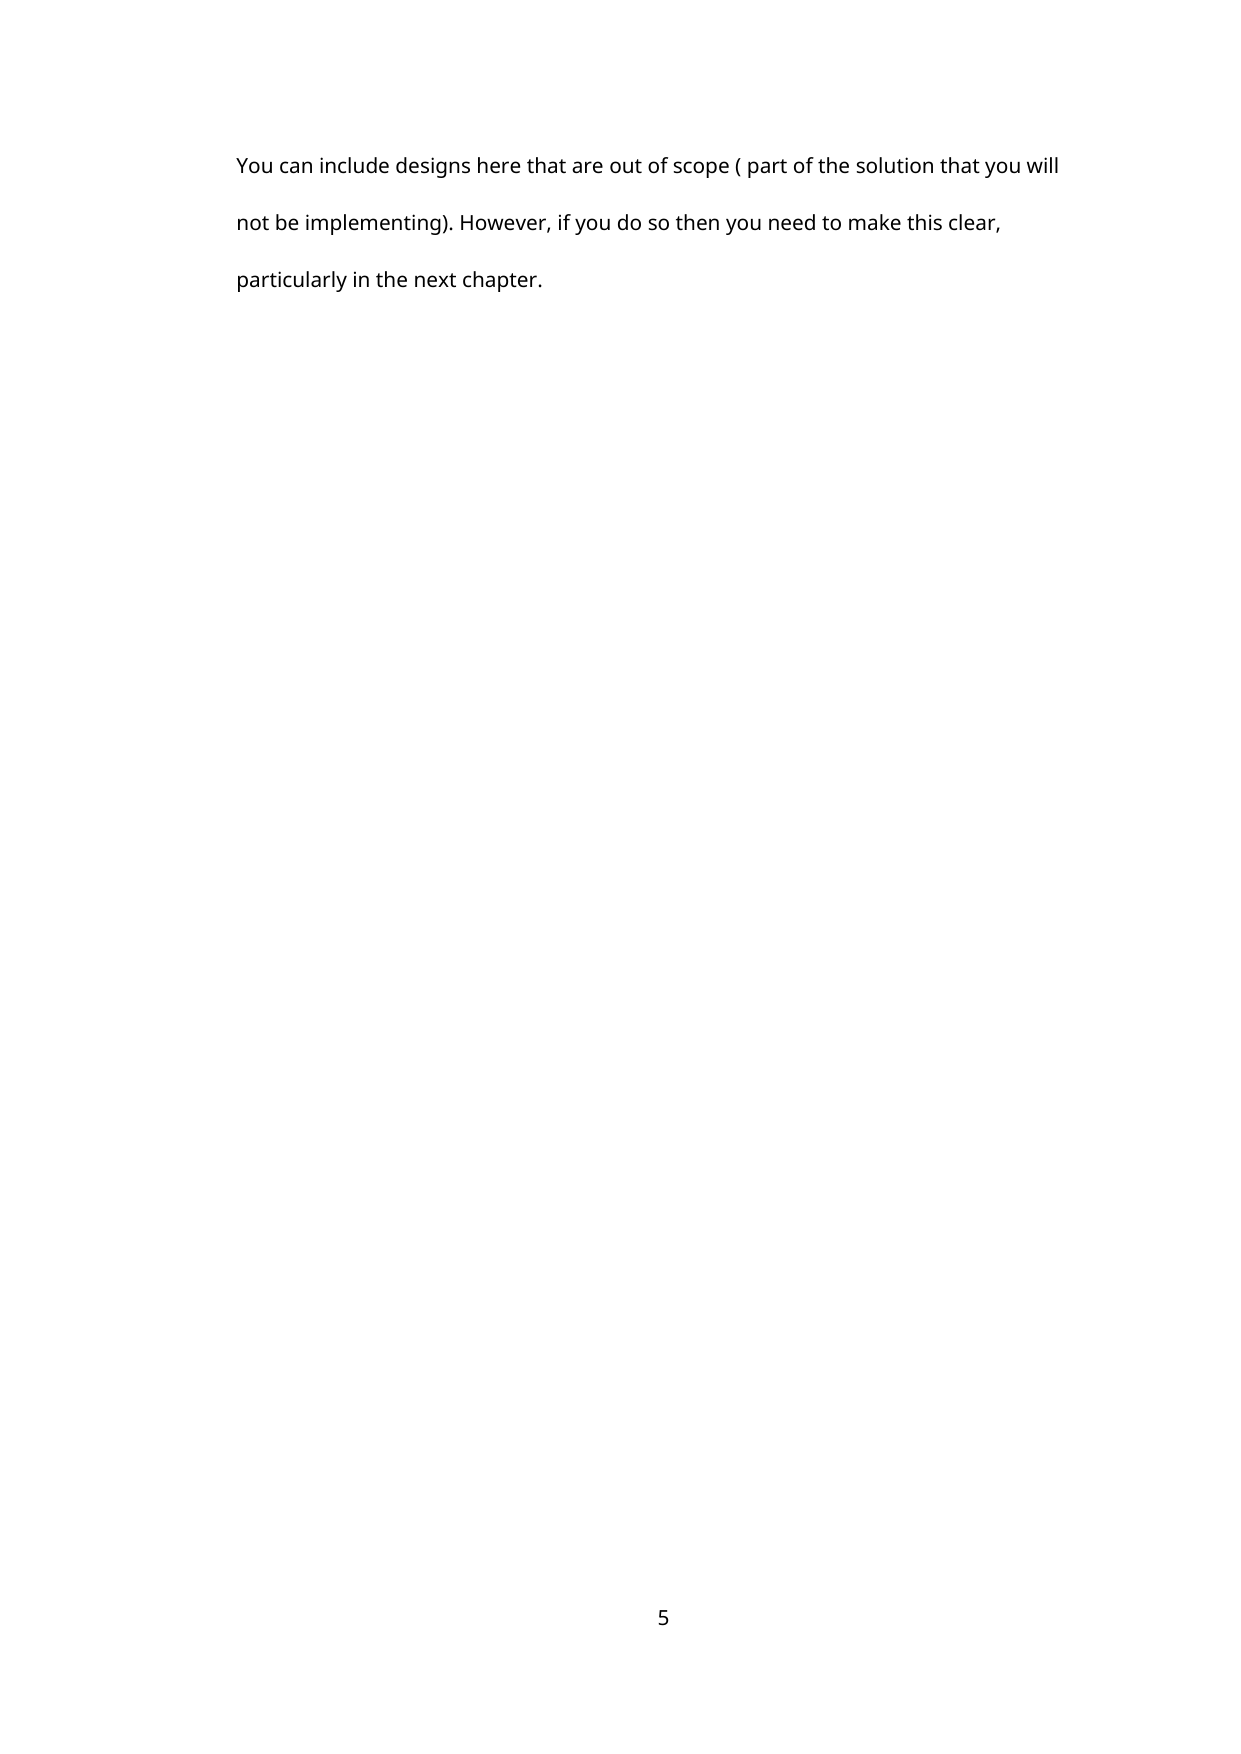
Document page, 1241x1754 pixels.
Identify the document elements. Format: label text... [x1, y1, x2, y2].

text You can include designs here that are out of scope ( part of the solution that you will not be implementing). However, if you do so then you need to make this clear, particularly in the next chapter. [236, 151, 1090, 293]
